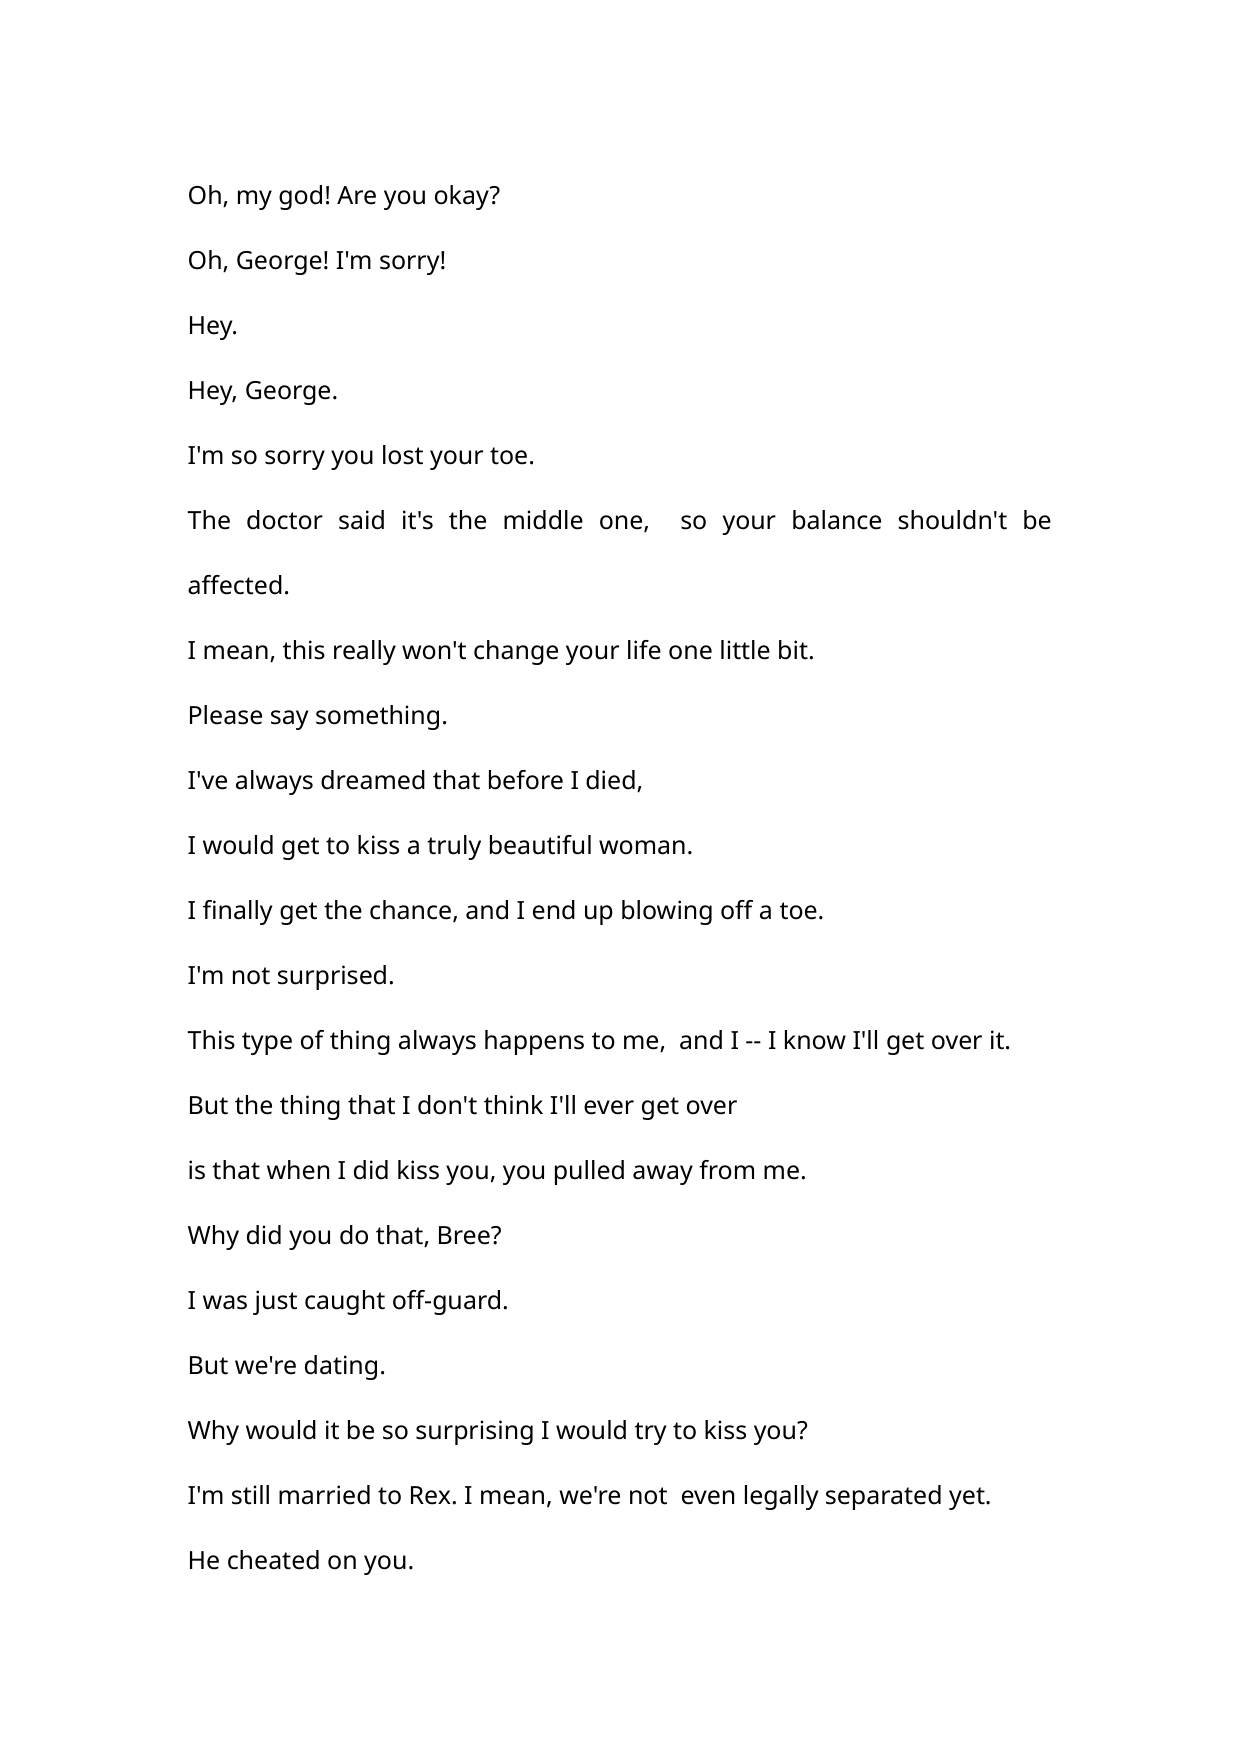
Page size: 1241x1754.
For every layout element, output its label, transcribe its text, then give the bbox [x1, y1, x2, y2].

text I was just caught off-guard. [187, 1267, 1053, 1332]
text Hey, George. [187, 357, 1053, 422]
text I finally get the chance, and I end up blowing off a toe. [187, 877, 1053, 942]
text I would get to kiss a truly beautiful woman. [187, 812, 1053, 877]
text Why would it be so surprising I would try to kiss you? [187, 1397, 1053, 1462]
text Why did you do that, Bree? [187, 1202, 1053, 1267]
text I'm still married to Rex. I mean, we're not even legally separated yet. [187, 1462, 1053, 1527]
text I mean, this really won't change your life one little bit. [187, 617, 1053, 682]
text I'm not surprised. [187, 942, 1053, 1007]
text This type of thing always happens to me, and I -- I know I'll get over it. [187, 1007, 1053, 1072]
text He cheated on you. [187, 1527, 1053, 1592]
text But the thing that I don't think I'll ever get over [187, 1072, 1053, 1137]
text The doctor said it's the middle one, so your balance shouldn't be affected. [187, 487, 1053, 617]
text Oh, George! I'm sorry! [187, 227, 1053, 292]
text Oh, my god! Are you okay? [187, 162, 1053, 227]
text Hey. [187, 292, 1053, 357]
text Please say something. [187, 682, 1053, 747]
text is that when I did kiss you, you pulled away from me. [187, 1137, 1053, 1202]
text I've always dreamed that before I died, [187, 747, 1053, 812]
text I'm so sorry you lost your toe. [187, 422, 1053, 487]
text But we're dating. [187, 1332, 1053, 1397]
